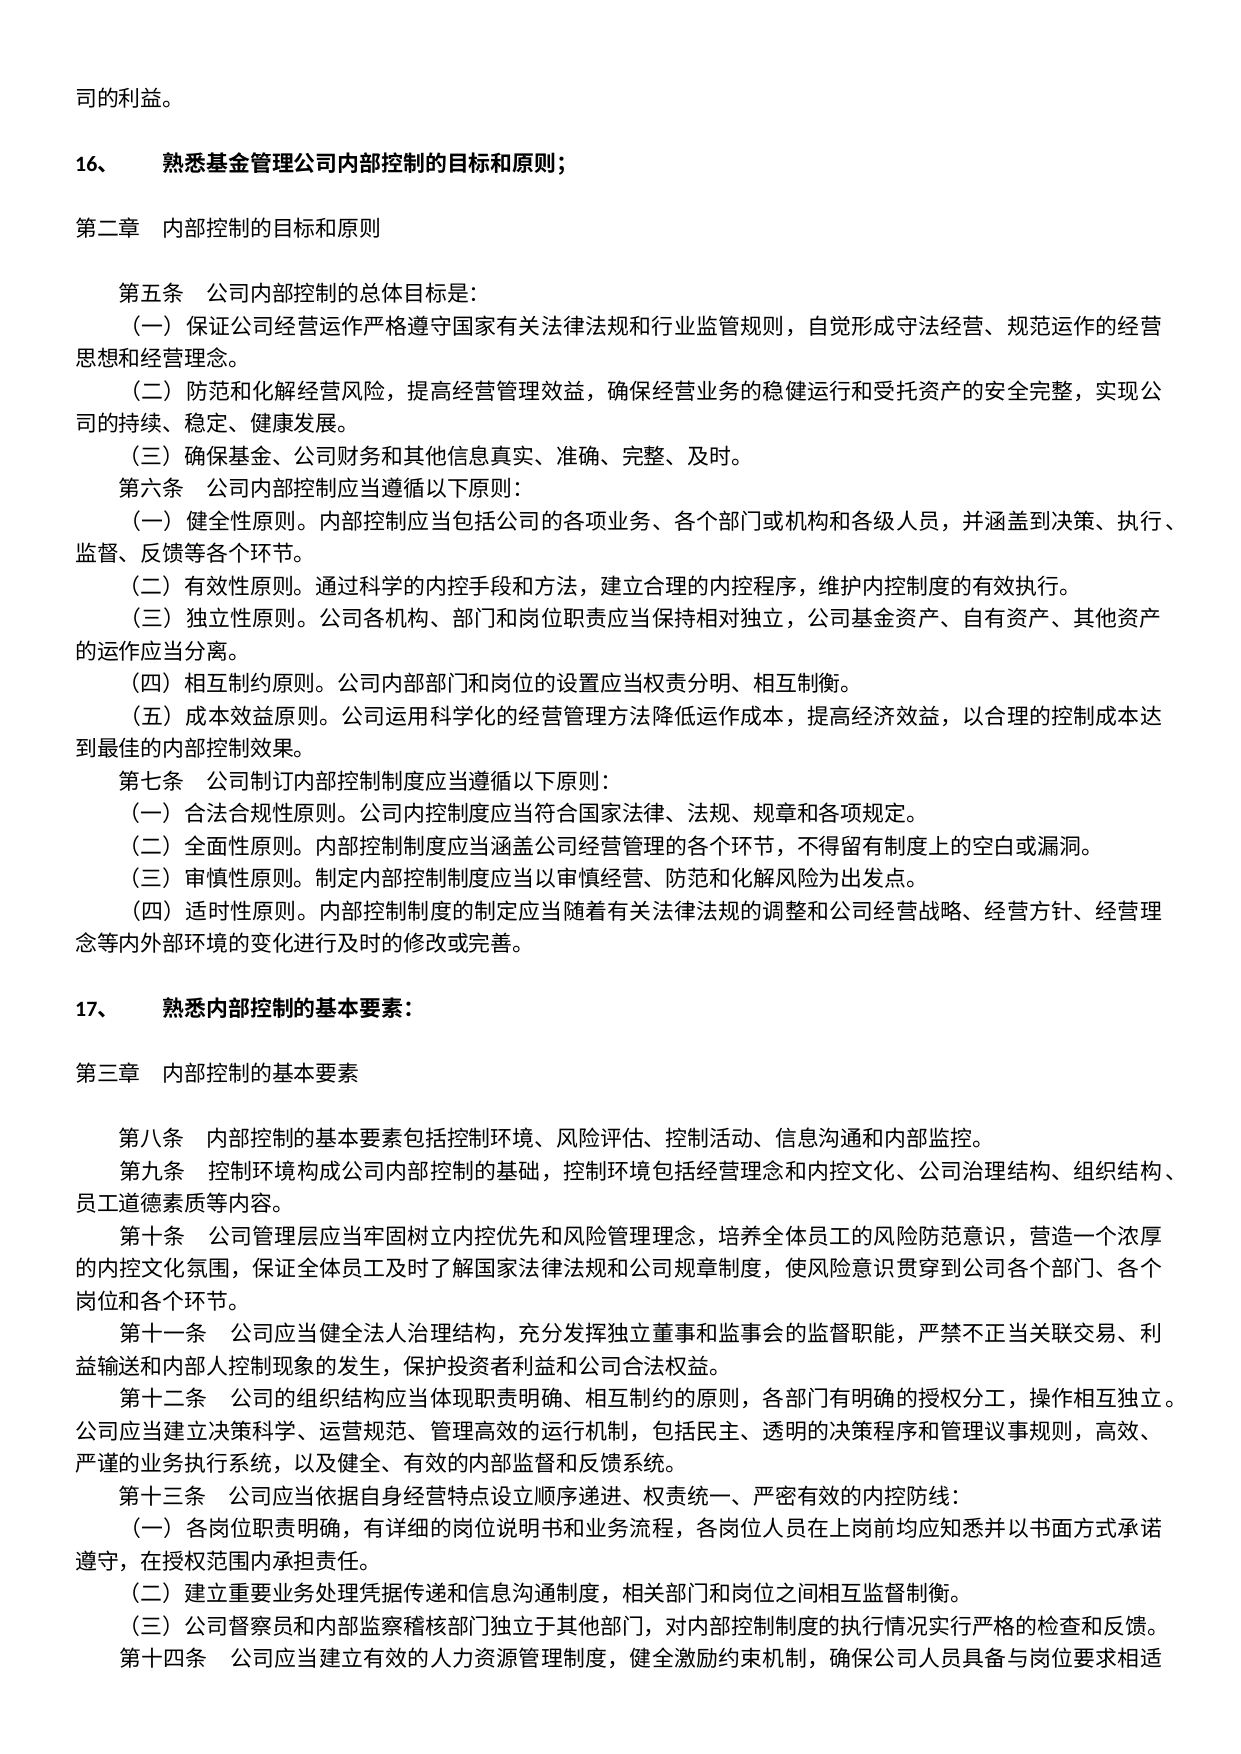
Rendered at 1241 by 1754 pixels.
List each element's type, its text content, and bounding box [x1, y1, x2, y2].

text 第二章 内部控制的目标和原则 [75, 211, 1165, 243]
text （二）建立重要业务处理凭据传递和信息沟通制度，相关部门和岗位之间相互监督制衡。 [75, 1576, 1165, 1608]
text 第三章 内部控制的基本要素 [75, 1056, 1165, 1088]
text 第八条 内部控制的基本要素包括控制环境、风险评估、控制活动、信息沟通和内部监控。 [75, 1121, 1165, 1153]
text （二）防范和化解经营风险，提高经营管理效益，确保经营业务的稳健运行和受托资产的安全完整，实现公司的持续、稳定、健康发展。 [75, 373, 1165, 438]
text （二）有效性原则。通过科学的内控手段和方法，建立合理的内控程序，维护内控制度的有效执行。 [75, 568, 1165, 601]
text （三）确保基金、公司财务和其他信息真实、准确、完整、及时。 [75, 438, 1165, 471]
text （一）各岗位职责明确，有详细的岗位说明书和业务流程，各岗位人员在上岗前均应知悉并以书面方式承诺遵守，在授权范围内承担责任。 [75, 1511, 1165, 1576]
text 第十二条 公司的组织结构应当体现职责明确、相互制约的原则，各部门有明确的授权分工，操作相互独立。公司应当建立决策科学、运营规范、管理高效的运行机制，包括民主、透明的决策程序和管理议事规则，高效、严谨的业务执行系统，以及健全、有效的内部监督和反馈系统。 [75, 1381, 1165, 1478]
text （四）相互制约原则。公司内部部门和岗位的设置应当权责分明、相互制衡。 [75, 666, 1165, 698]
text 第十一条 公司应当健全法人治理结构，充分发挥独立董事和监事会的监督职能，严禁不正当关联交易、利益输送和内部人控制现象的发生，保护投资者利益和公司合法权益。 [75, 1316, 1165, 1381]
text （五）成本效益原则。公司运用科学化的经营管理方法降低运作成本，提高经济效益，以合理的控制成本达到最佳的内部控制效果。 [75, 698, 1165, 763]
text 第五条 公司内部控制的总体目标是： [75, 276, 1165, 308]
list 熟悉基金管理公司内部控制的目标和原则； [75, 146, 1165, 178]
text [75, 81, 1165, 113]
text 第七条 公司制订内部控制制度应当遵循以下原则： [75, 763, 1165, 796]
text （三）公司督察员和内部监察稽核部门独立于其他部门，对内部控制制度的执行情况实行严格的检查和反馈。 [75, 1608, 1165, 1641]
text （三）独立性原则。公司各机构、部门和岗位职责应当保持相对独立，公司基金资产、自有资产、其他资产的运作应当分离。 [75, 601, 1165, 666]
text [75, 1641, 1165, 1673]
list 熟悉内部控制的基本要素： [75, 991, 1165, 1023]
text （一）健全性原则。内部控制应当包括公司的各项业务、各个部门或机构和各级人员，并涵盖到决策、执行、监督、反馈等各个环节。 [75, 503, 1165, 568]
text （三）审慎性原则。制定内部控制制度应当以审慎经营、防范和化解风险为出发点。 [75, 861, 1165, 893]
text 第十条 公司管理层应当牢固树立内控优先和风险管理理念，培养全体员工的风险防范意识，营造一个浓厚的内控文化氛围，保证全体员工及时了解国家法律法规和公司规章制度，使风险意识贯穿到公司各个部门、各个岗位和各个环节。 [75, 1218, 1165, 1316]
text （一）保证公司经营运作严格遵守国家有关法律法规和行业监管规则，自觉形成守法经营、规范运作的经营思想和经营理念。 [75, 308, 1165, 373]
text （一）合法合规性原则。公司内控制度应当符合国家法律、法规、规章和各项规定。 [75, 796, 1165, 828]
text （二）全面性原则。内部控制制度应当涵盖公司经营管理的各个环节，不得留有制度上的空白或漏洞。 [75, 828, 1165, 861]
text 第六条 公司内部控制应当遵循以下原则： [75, 471, 1165, 503]
text （四）适时性原则。内部控制制度的制定应当随着有关法律法规的调整和公司经营战略、经营方针、经营理念等内外部环境的变化进行及时的修改或完善。 [75, 893, 1165, 958]
text 第十三条 公司应当依据自身经营特点设立顺序递进、权责统一、严密有效的内控防线： [75, 1478, 1165, 1511]
text 第九条 控制环境构成公司内部控制的基础，控制环境包括经营理念和内控文化、公司治理结构、组织结构、员工道德素质等内容。 [75, 1153, 1165, 1218]
